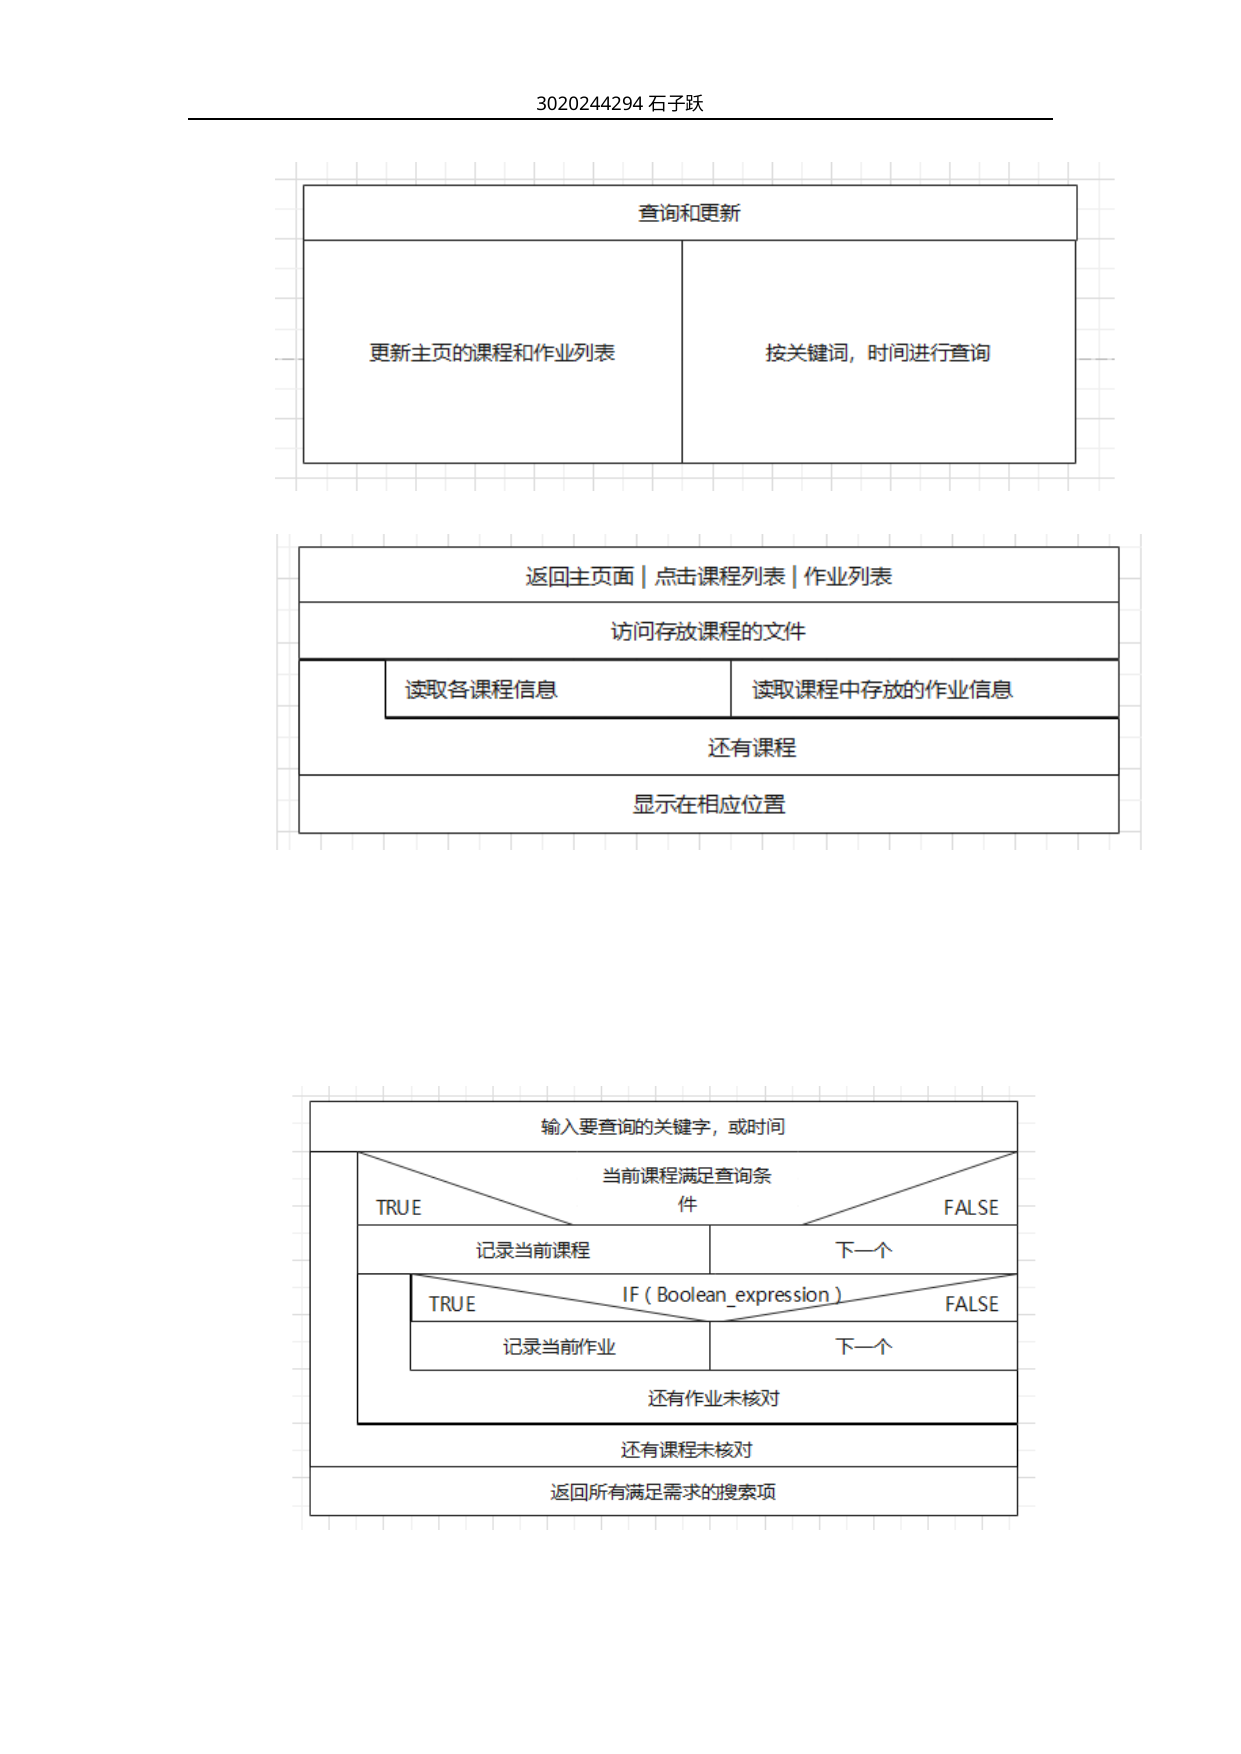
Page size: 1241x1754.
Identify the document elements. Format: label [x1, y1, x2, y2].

picture [275, 534, 1142, 850]
picture [292, 1086, 1036, 1530]
picture [275, 162, 1115, 491]
